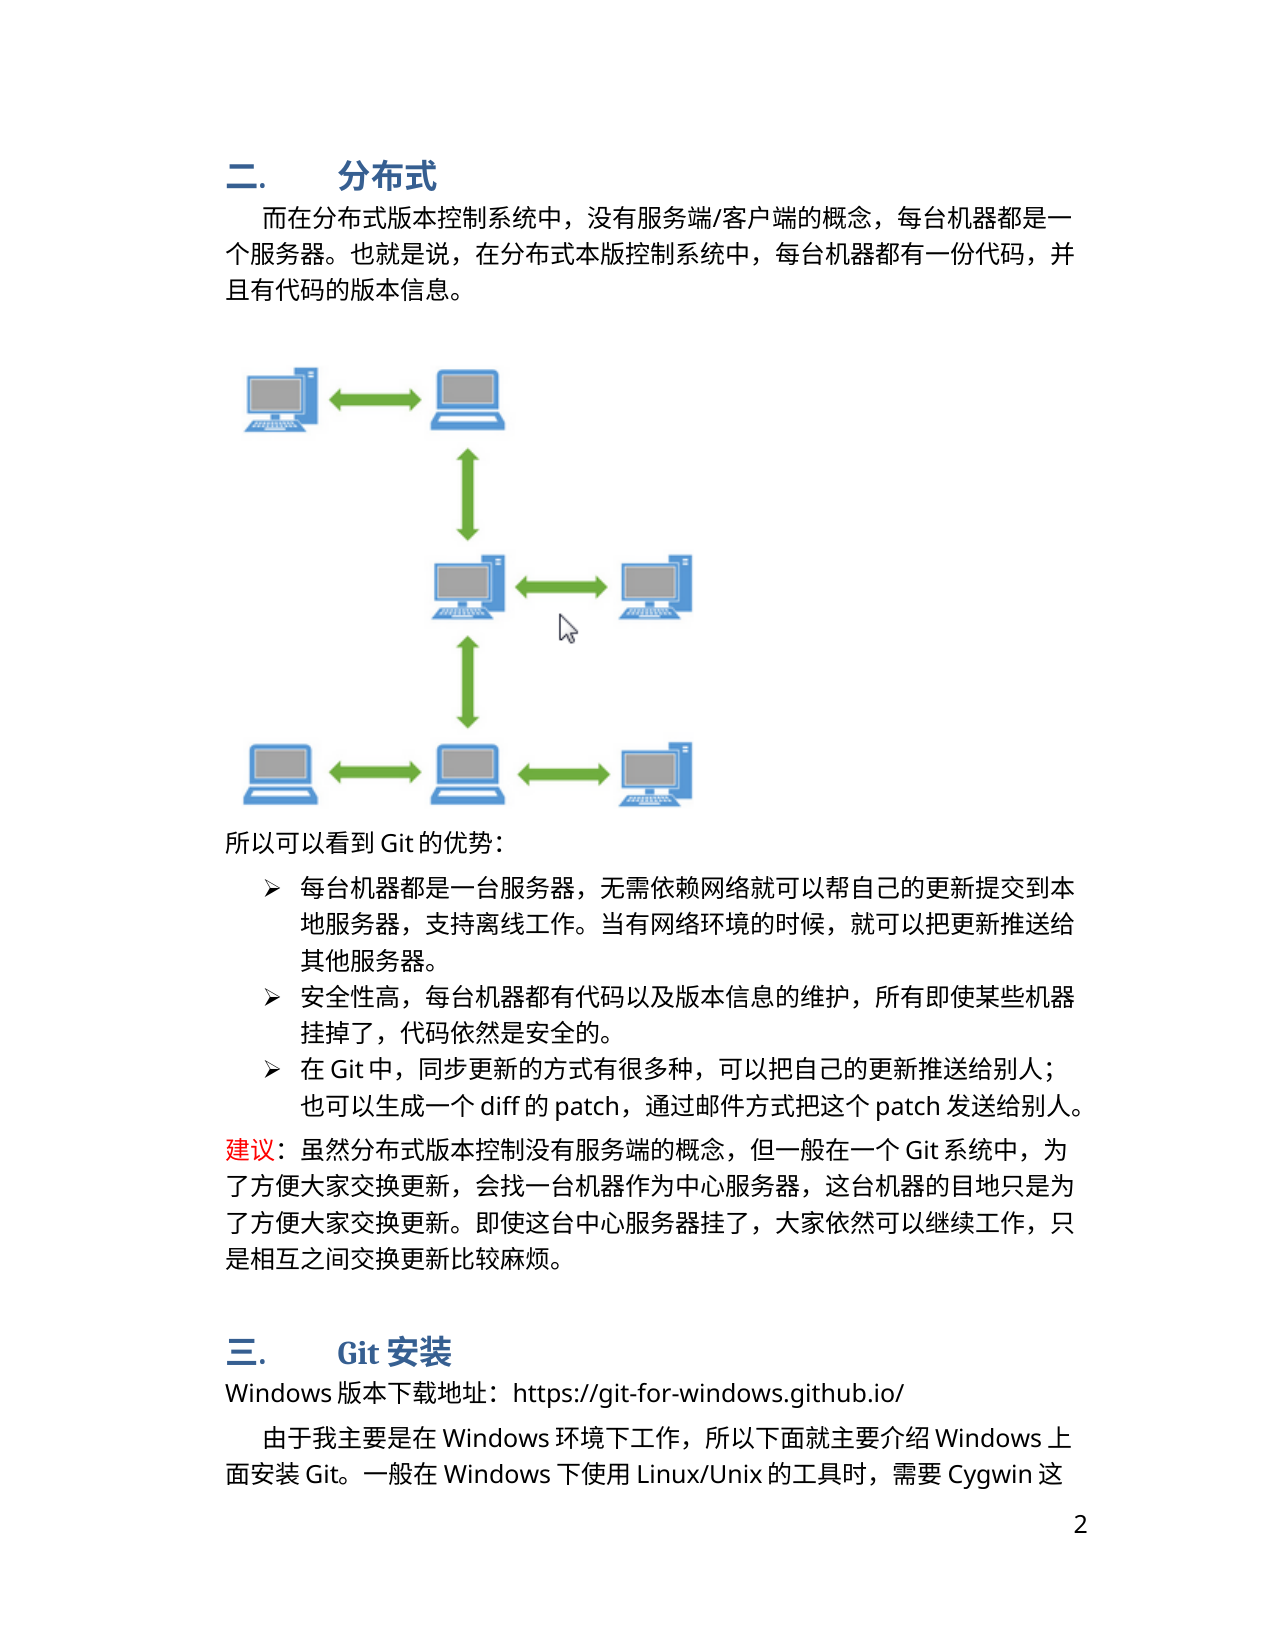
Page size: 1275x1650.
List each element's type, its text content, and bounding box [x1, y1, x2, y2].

list 在Git中，同步更新的方式有很多种，可以把自己的更新推送给别人；也可以生成一个diff的patch，通过邮件方式把这个patch发送给别人。 [262, 1050, 1087, 1122]
list 每台机器都是一台服务器，无需依赖网络就可以帮自己的更新提交到本地服务器，支持离线工作。当有网络环境的时候，就可以把更新推送给其他服务器。 [262, 868, 1087, 977]
text Windows版本下载地址：https://git-for-windows.github.io/ [225, 1374, 1087, 1410]
picture [225, 357, 722, 816]
text 而在分布式版本控制系统中，没有服务端/客户端的概念，每台机器都是一个服务器。也就是说，在分布式本版控制系统中，每台机器都有一份代码，并且有代码的版本信息。 [225, 198, 1087, 307]
subtitle Git安装 [225, 1326, 1087, 1374]
text 所以可以看到Git的优势： [225, 824, 1087, 860]
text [225, 1418, 1087, 1491]
text 建议：虽然分布式版本控制没有服务端的概念，但一般在一个Git系统中，为了方便大家交换更新，会找一台机器作为中心服务器，这台机器的目地只是为了方便大家交换更新。即使这台中心服务器挂了，大家依然可以继续工作，只是相互之间交换更新比较麻烦。 [225, 1131, 1087, 1276]
list 安全性高，每台机器都有代码以及版本信息的维护，所有即使某些机器挂掉了，代码依然是安全的。 [262, 977, 1087, 1050]
subtitle 分布式 [225, 150, 1087, 198]
